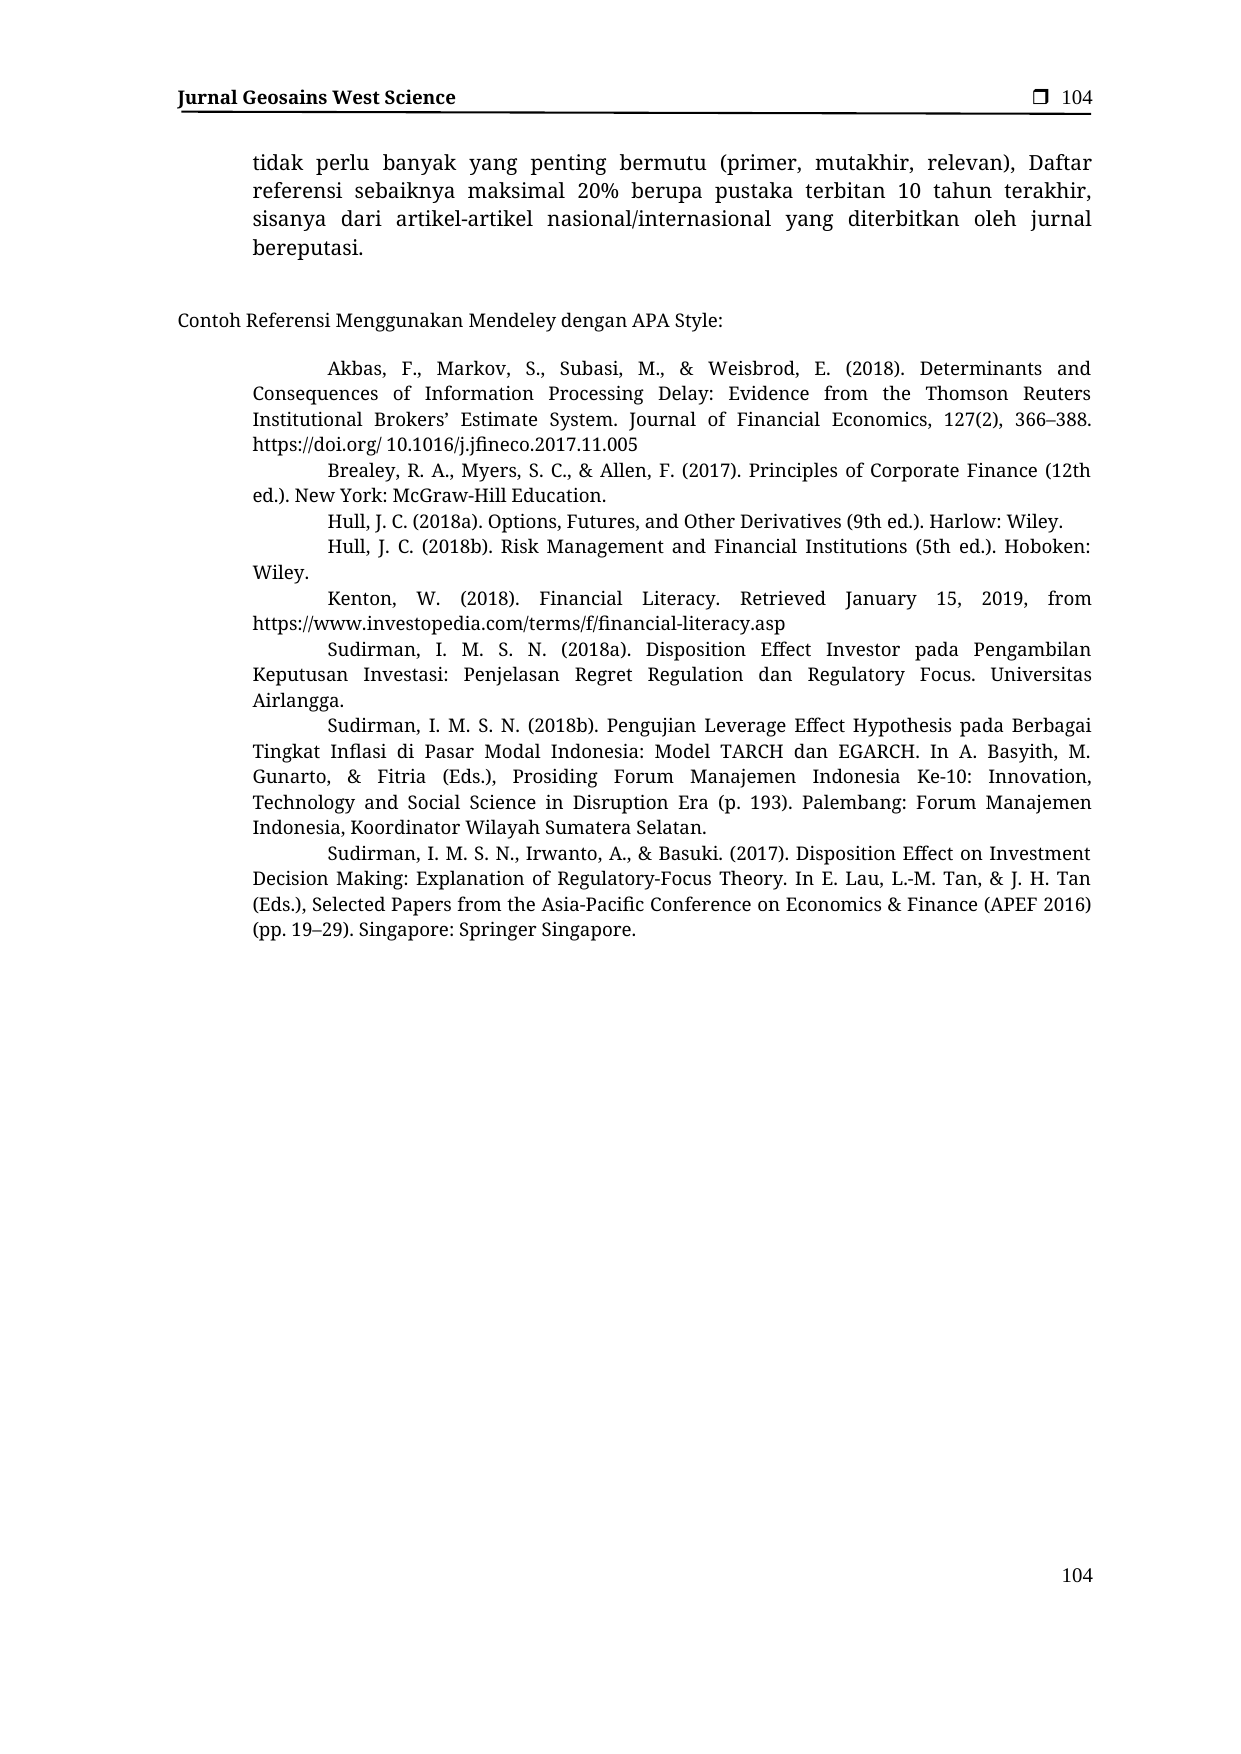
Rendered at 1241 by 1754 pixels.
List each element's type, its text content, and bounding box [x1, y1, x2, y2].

text Sudirman, I. M. S. N. (2018b). Pengujian Leverage Effect Hypothesis pada Berbagai Tingkat Inflasi di Pasar Modal Indonesia: Model TARCH dan EGARCH. In A. Basyith, M. Gunarto, & Fitria (Eds.), Prosiding Forum Manajemen Indonesia Ke-10: Innovation, Technology and Social Science in Disruption Era (p. 193). Palembang: Forum Manajemen Indonesia, Koordinator Wilayah Sumatera Selatan. [252, 712, 1092, 840]
text Contoh Referensi Menggunakan Mendeley dengan APA Style: [177, 307, 1092, 332]
text Sudirman, I. M. S. N. (2018a). Disposition Effect Investor pada Pengambilan Keputusan Investasi: Penjelasan Regret Regulation dan Regulatory Focus. Universitas Airlangga. [252, 636, 1092, 712]
text Brealey, R. A., Myers, S. C., & Allen, F. (2017). Principles of Corporate Finance (12th ed.). New York: McGraw-Hill Education. [252, 457, 1092, 508]
text Kenton, W. (2018). Financial Literacy. Retrieved January 15, 2019, from https://www.investopedia.com/terms/f/financial-literacy.asp [252, 585, 1092, 636]
text Akbas, F., Markov, S., Subasi, M., & Weisbrod, E. (2018). Determinants and Consequences of Information Processing Delay: Evidence from the Thomson Reuters Institutional Brokers’ Estimate System. Journal of Financial Economics, 127(2), 366–388. https://doi.org/ 10.1016/j.jfineco.2017.11.005 [252, 355, 1092, 457]
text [252, 148, 1092, 261]
text Hull, J. C. (2018a). Options, Futures, and Other Derivatives (9th ed.). Harlow: Wiley. [252, 508, 1092, 534]
text Sudirman, I. M. S. N., Irwanto, A., & Basuki. (2017). Disposition Effect on Investment Decision Making: Explanation of Regulatory-Focus Theory. In E. Lau, L.-M. Tan, & J. H. Tan (Eds.), Selected Papers from the Asia-Pacific Conference on Economics & Finance (APEF 2016) (pp. 19–29). Singapore: Springer Singapore. [252, 840, 1092, 942]
text Hull, J. C. (2018b). Risk Management and Financial Institutions (5th ed.). Hoboken: Wiley. [252, 534, 1092, 585]
